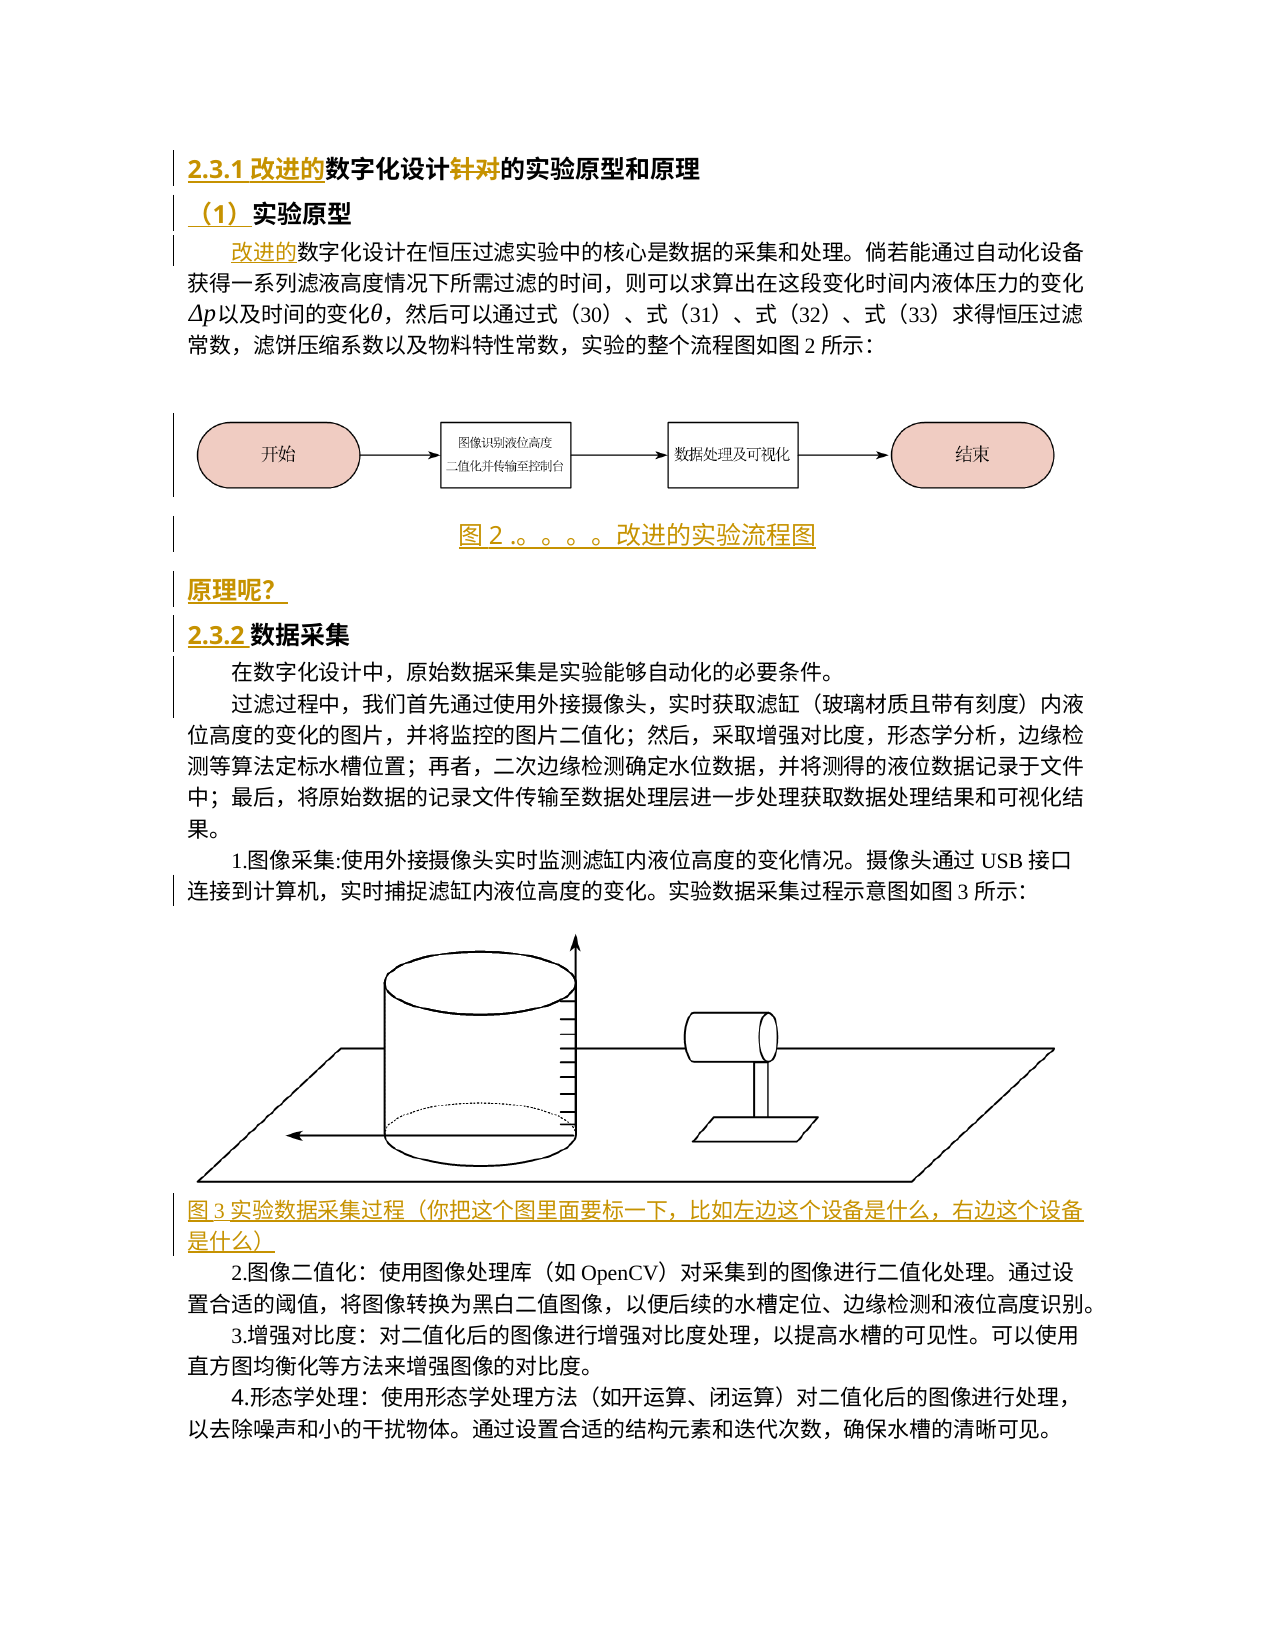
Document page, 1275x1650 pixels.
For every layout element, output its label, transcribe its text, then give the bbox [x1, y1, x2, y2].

subtitle 实验原型 [187, 194, 1087, 231]
text 过滤过程中，我们首先通过使用外接摄像头，实时获取滤缸（玻璃材质且带有刻度）内液位高度的变化的图片，并将监控的图片二值化；然后，采取增强对比度，形态学分析，边缘检测等算法定标水槽位置；再者，二次边缘检测确定水位数据，并将测得的液位数据记录于文件中；最后，将原始数据的记录文件传输至数据处理层进一步处理获取数据处理结果和可视化结果。 [187, 687, 1087, 843]
text 4.形态学处理：使用形态学处理方法（如开运算、闭运算）对二值化后的图像进行处理，以去除噪声和小的干扰物体。通过设置合适的结构元素和迭代次数，确保水槽的清晰可见。 [187, 1381, 1087, 1443]
subtitle 数据采集 [187, 615, 1087, 652]
text 数字化设计在恒压过滤实验中的核心是数据的采集和处理。倘若能通过自动化设备获得一系列滤液高度情况下所需过滤的时间，则可以求算出在这段变化时间内液体压力的变化以及时间的变化，然后可以通过式（30）、式（31）、式（32）、式（33）求得恒压过滤常数，滤饼压缩系数以及物料特性常数，实验的整个流程图如图2 所示： [187, 235, 1087, 360]
text 2.图像二值化：使用图像处理库（如 OpenCV）对采集到的图像进行二值化处理。通过设置合适的阈值，将图像转换为黑白二值图像，以便后续的水槽定位、边缘检测和液位高度识别。 [187, 1256, 1087, 1318]
text 3.增强对比度：对二值化后的图像进行增强对比度处理，以提高水槽的可见性。可以使用直方图均衡化等方法来增强图像的对比度。 [187, 1318, 1087, 1381]
subtitle 数字化设计的实验原型和原理 [187, 150, 1087, 186]
text 在数字化设计中，原始数据采集是实验能够自动化的必要条件。 [187, 656, 1087, 687]
picture [187, 412, 1063, 497]
picture [187, 919, 1063, 1194]
